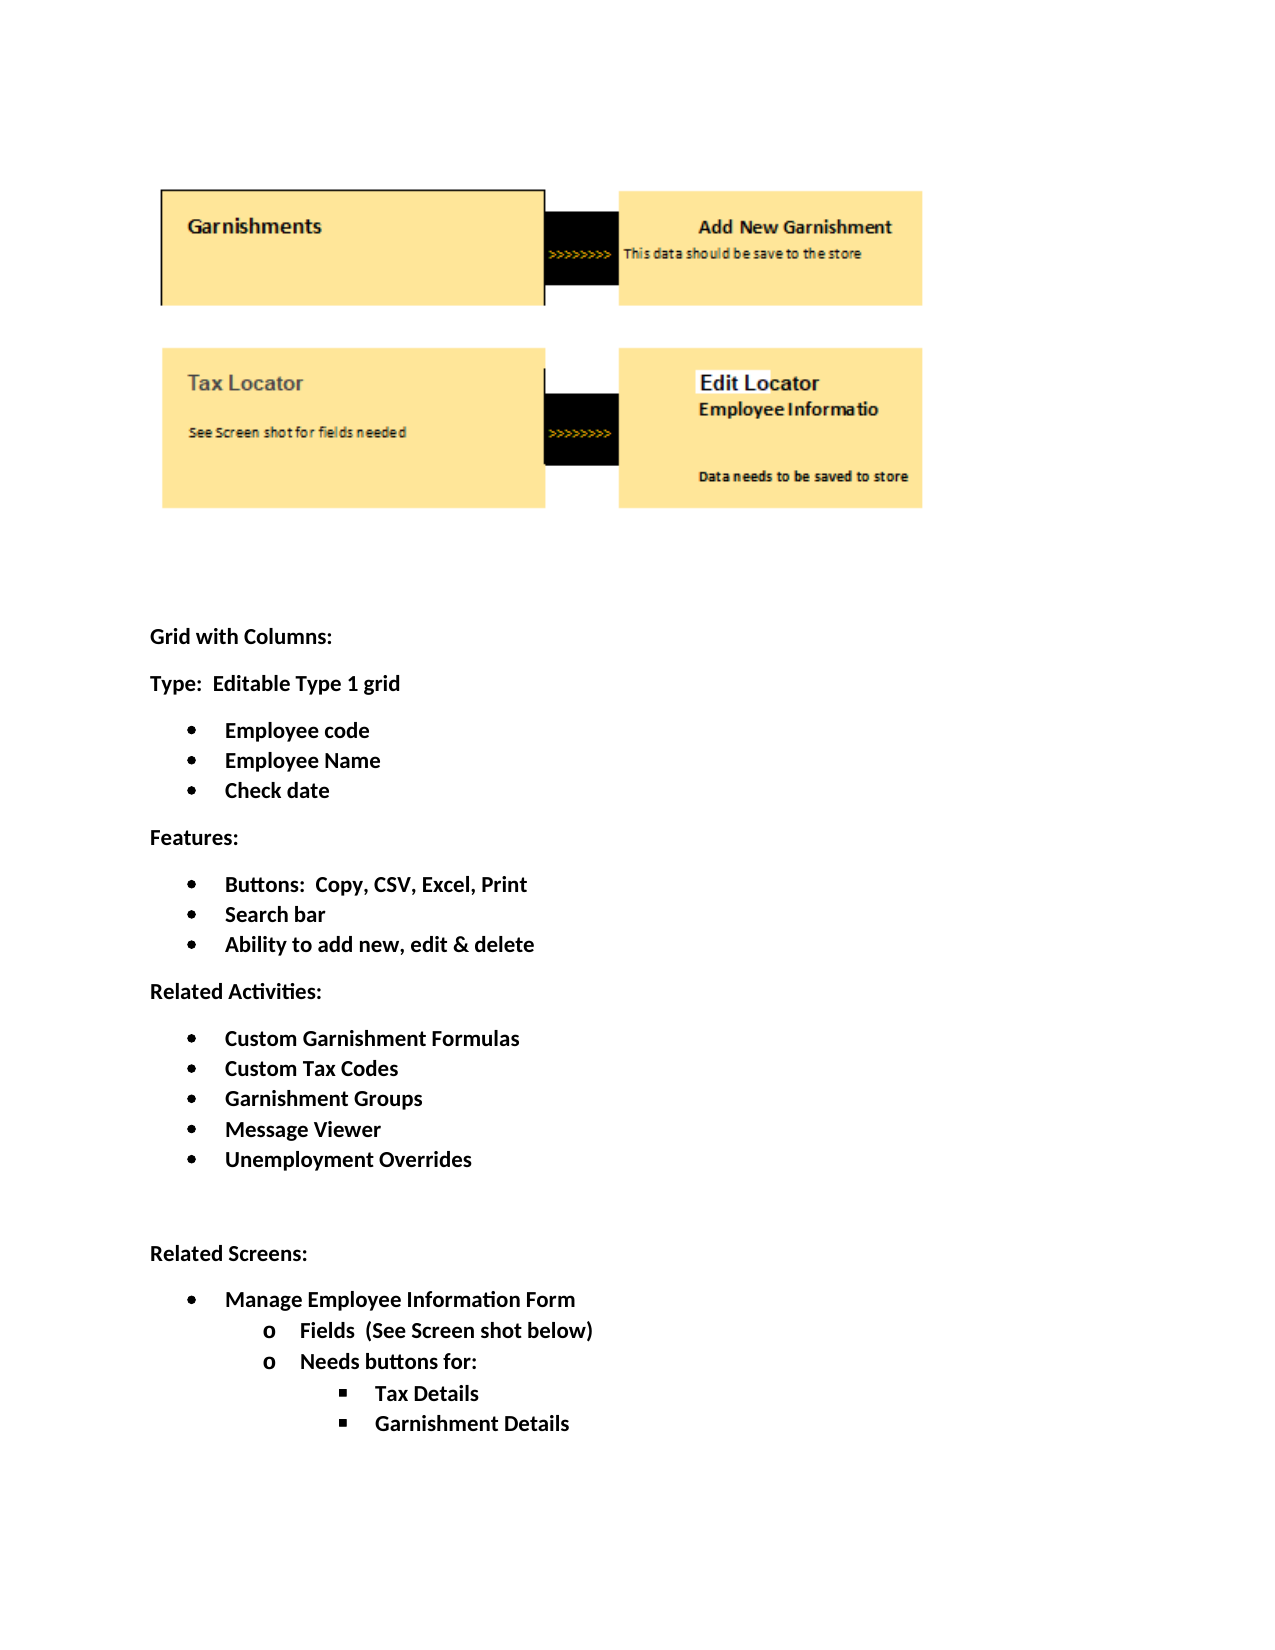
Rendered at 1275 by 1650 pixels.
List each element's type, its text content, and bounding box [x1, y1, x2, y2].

list Employee code [187, 716, 1125, 744]
list Buttons: Copy, CSV, Excel, Print [187, 870, 1125, 898]
text Related Activities: [150, 977, 1125, 1005]
list Garnishment Details [337, 1409, 1125, 1437]
list Search bar [187, 900, 1125, 928]
list Tax Details [337, 1379, 1125, 1407]
list Check date [187, 776, 1125, 804]
picture [150, 150, 946, 557]
text Related Screens: [150, 1239, 1125, 1267]
text Features: [150, 823, 1125, 851]
list Unemployment Overrides [187, 1145, 1125, 1173]
text Grid with Columns: [150, 622, 1125, 650]
list Custom Garnishment Formulas [187, 1024, 1125, 1052]
list Message Viewer [187, 1115, 1125, 1143]
list Garnishment Groups [187, 1084, 1125, 1112]
text Type: Editable Type 1 grid [150, 669, 1125, 697]
list Needs buttons for: [262, 1347, 1125, 1376]
list Custom Tax Codes [187, 1054, 1125, 1082]
list Ability to add new, edit & delete [187, 930, 1125, 958]
list Fields (See Screen shot below) [262, 1316, 1125, 1345]
list Manage Employee Information Form [187, 1286, 1125, 1313]
list Employee Name [187, 746, 1125, 774]
